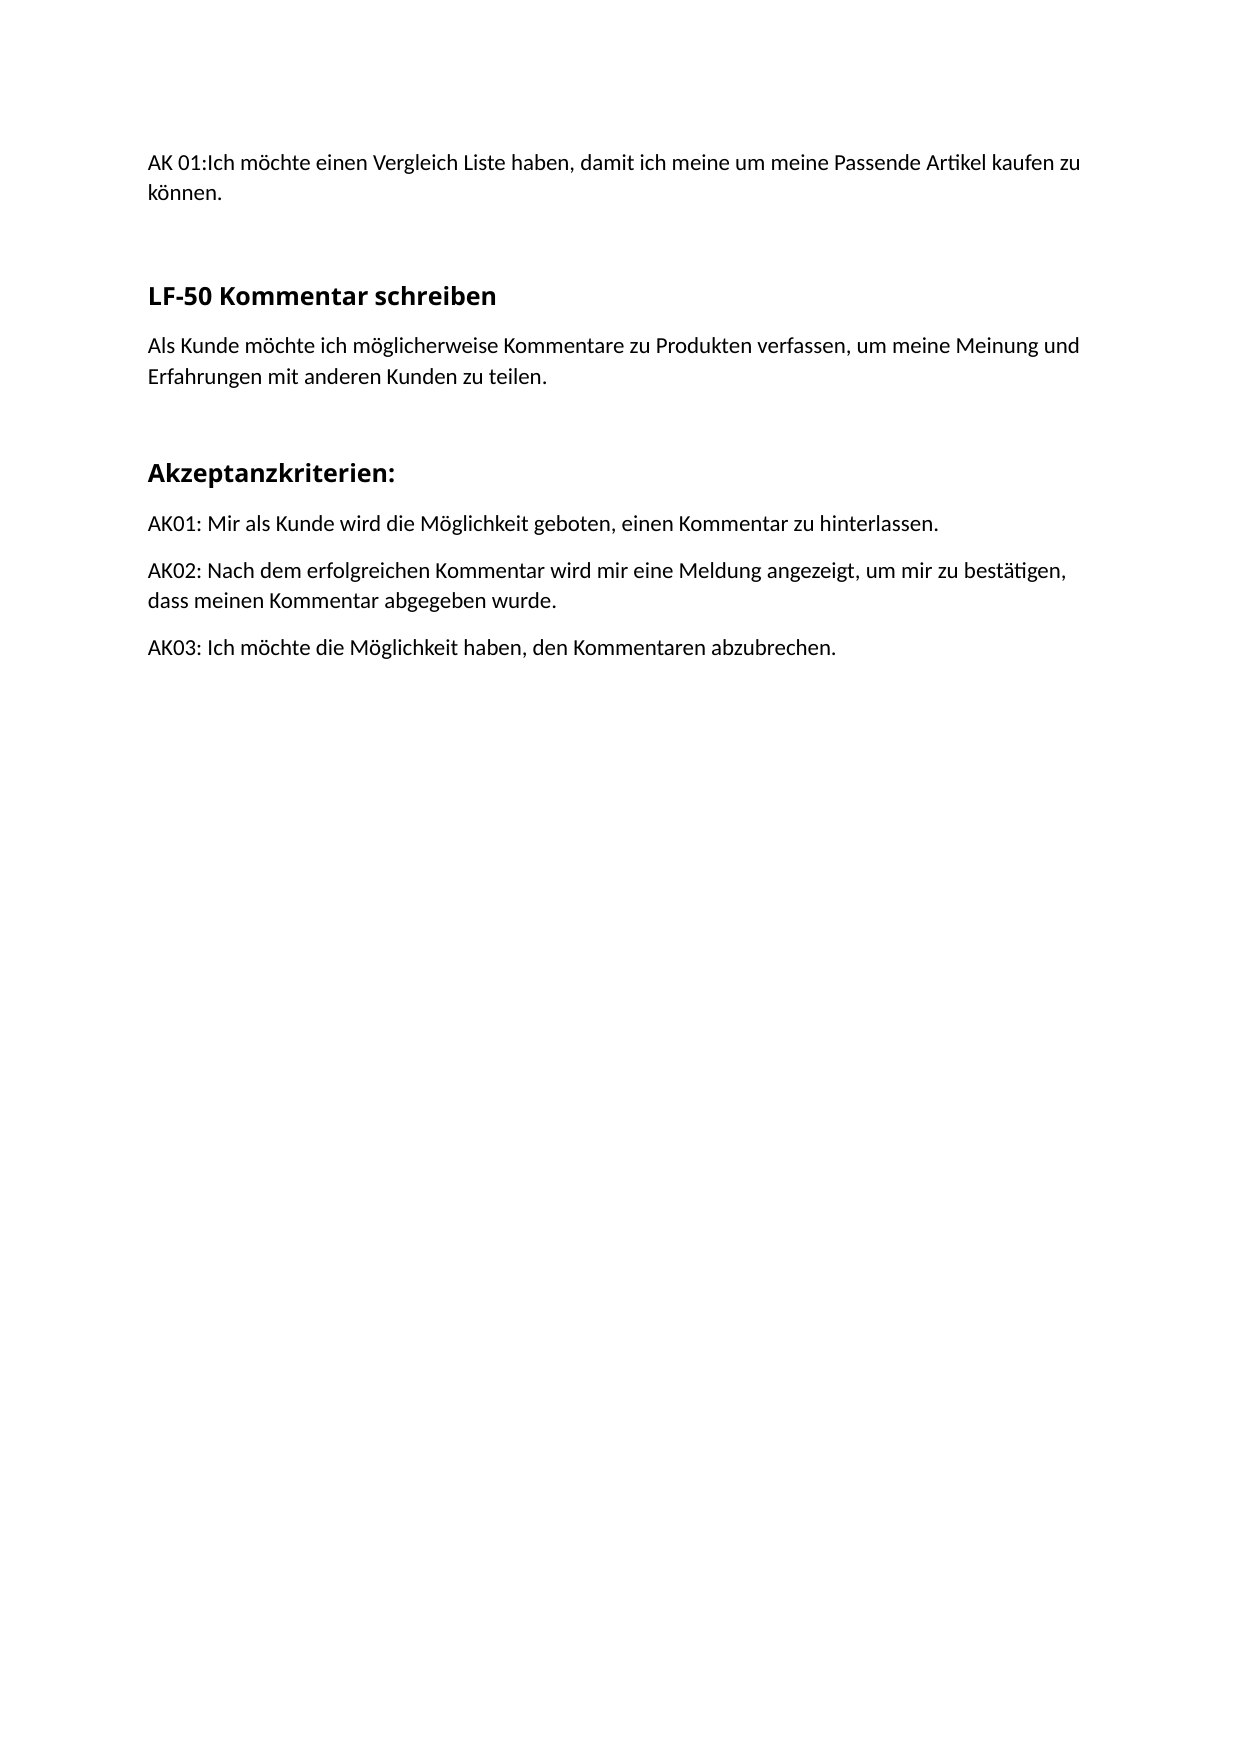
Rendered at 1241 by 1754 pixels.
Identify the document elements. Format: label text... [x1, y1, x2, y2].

text Als Kunde möchte ich möglicherweise Kommentare zu Produkten verfassen, um meine Meinung und Erfahrungen mit anderen Kunden zu teilen. [148, 332, 1093, 390]
text AK03: Ich möchte die Möglichkeit haben, den Kommentaren abzubrechen. [148, 633, 1093, 661]
text AK02: Nach dem erfolgreichen Kommentar wird mir eine Meldung angezeigt, um mir zu bestätigen, dass meinen Kommentar abgegeben wurde. [148, 556, 1093, 614]
text AK01: Mir als Kunde wird die Möglichkeit geboten, einen Kommentar zu hinterlassen. [148, 509, 1093, 537]
text LF-50 Kommentar schreiben [148, 278, 1093, 312]
text AK 01:Ich möchte einen Vergleich Liste haben, damit ich meine um meine Passende Artikel kaufen zu können. [148, 148, 1093, 206]
text Akzeptanzkriterien: [148, 456, 1093, 489]
